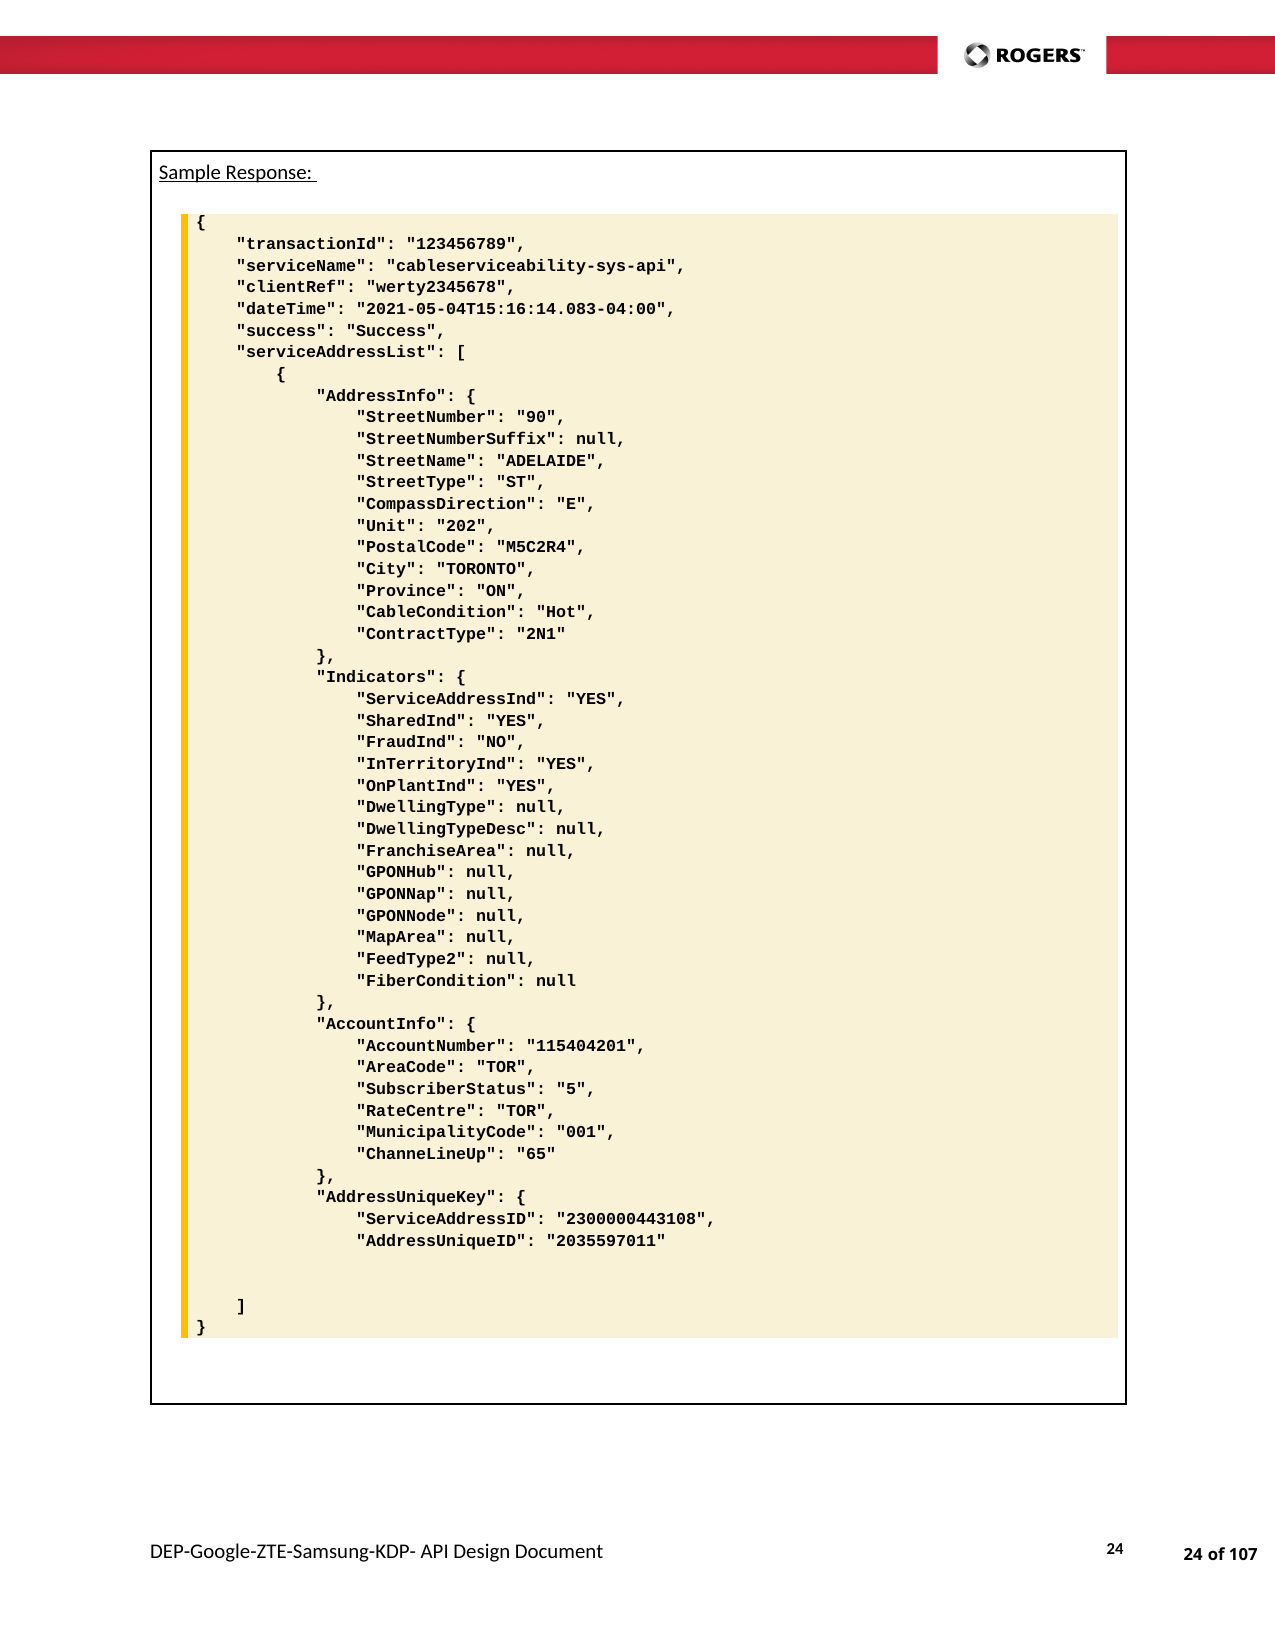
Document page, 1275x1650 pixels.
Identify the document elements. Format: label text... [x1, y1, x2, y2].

picture [0, 17, 1275, 93]
table_cell Sample Response: { "transactionId": "123456789", "serviceName": "cableserviceability-sys-api", "clientRef": "werty2345678", "dateTime": "2021-05-04T15:16:14.083-04:00", "success": "Success", "serviceAddressList": [ { "AddressInfo": { "StreetNumber": "90", "StreetNumberSuffix": null, "StreetName": "ADELAIDE", "StreetType": "ST", "CompassDirection": "E", "Unit": "202", "PostalCode": "M5C2R4", "City": "TORONTO", "Province": "ON", "CableCondition": "Hot", "ContractType": "2N1" }, "Indicators": { "ServiceAddressInd": "YES", "SharedInd": "YES", "FraudInd": "NO", "InTerritoryInd": "YES", "OnPlantInd": "YES", "DwellingType": null, "DwellingTypeDesc": null, "FranchiseArea": null, "GPONHub": null, "GPONNap": null, "GPONNode": null, "MapArea": null, "FeedType2": null, "FiberCondition": null }, "AccountInfo": { "AccountNumber": "115404201", "AreaCode": "TOR", "SubscriberStatus": "5", "RateCentre": "TOR", "MunicipalityCode": "001", "ChanneLineUp": "65" }, "AddressUniqueKey": { "ServiceAddressID": "2300000443108", "AddressUniqueID": "2035597011" ] } [152, 152, 1125, 1403]
